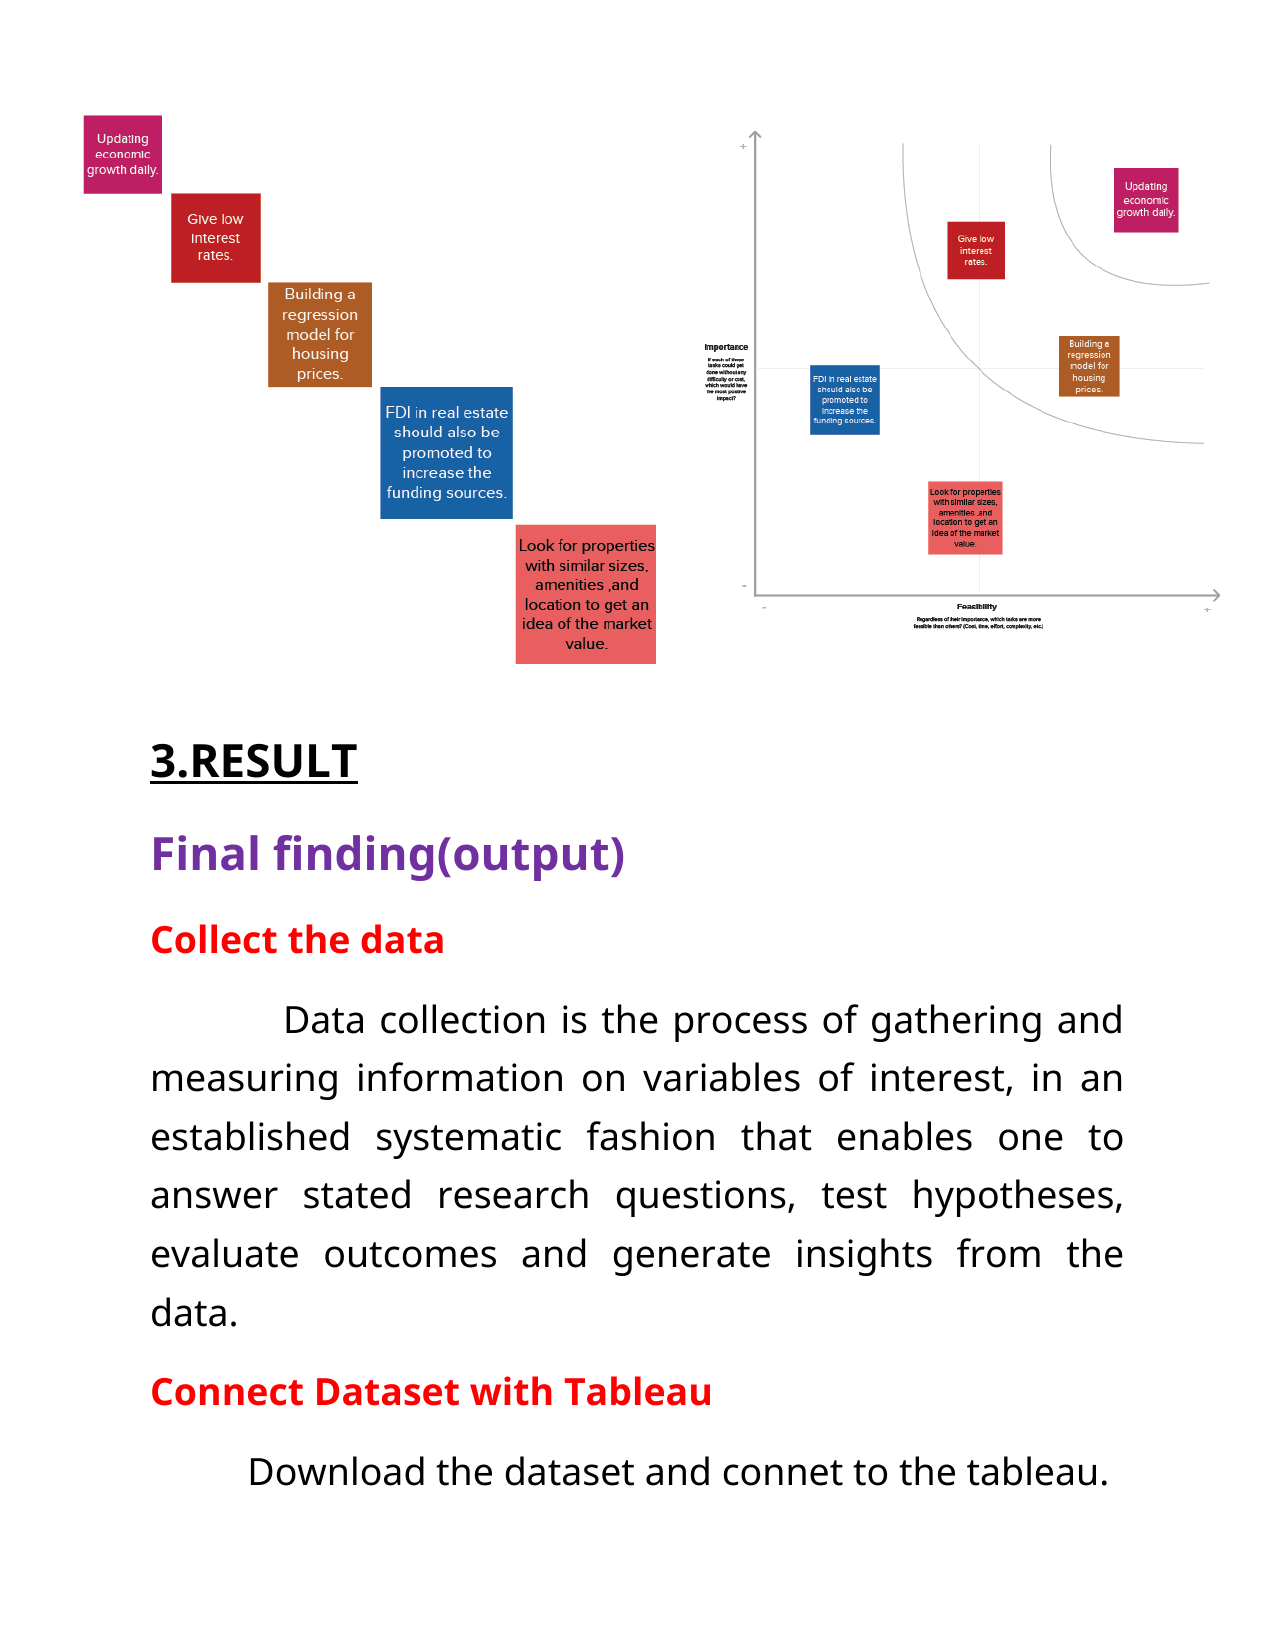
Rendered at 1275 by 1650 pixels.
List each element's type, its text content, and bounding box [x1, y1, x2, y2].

picture [82, 112, 656, 664]
text Collect the data [150, 913, 1125, 964]
text Final finding(output) [150, 821, 1125, 883]
text Data collection is the process of gathering and measuring information on variables of interest, in an established systematic fashion that enables one to answer stated research questions, test hypotheses, evaluate outcomes and generate insights from the data. [150, 993, 1125, 1337]
picture [677, 112, 1255, 671]
text 3.RESULT [150, 728, 1125, 791]
text Connect Dataset with Tableau [150, 1366, 1125, 1417]
text Download the dataset and connet to the tableau. [150, 1445, 1125, 1496]
